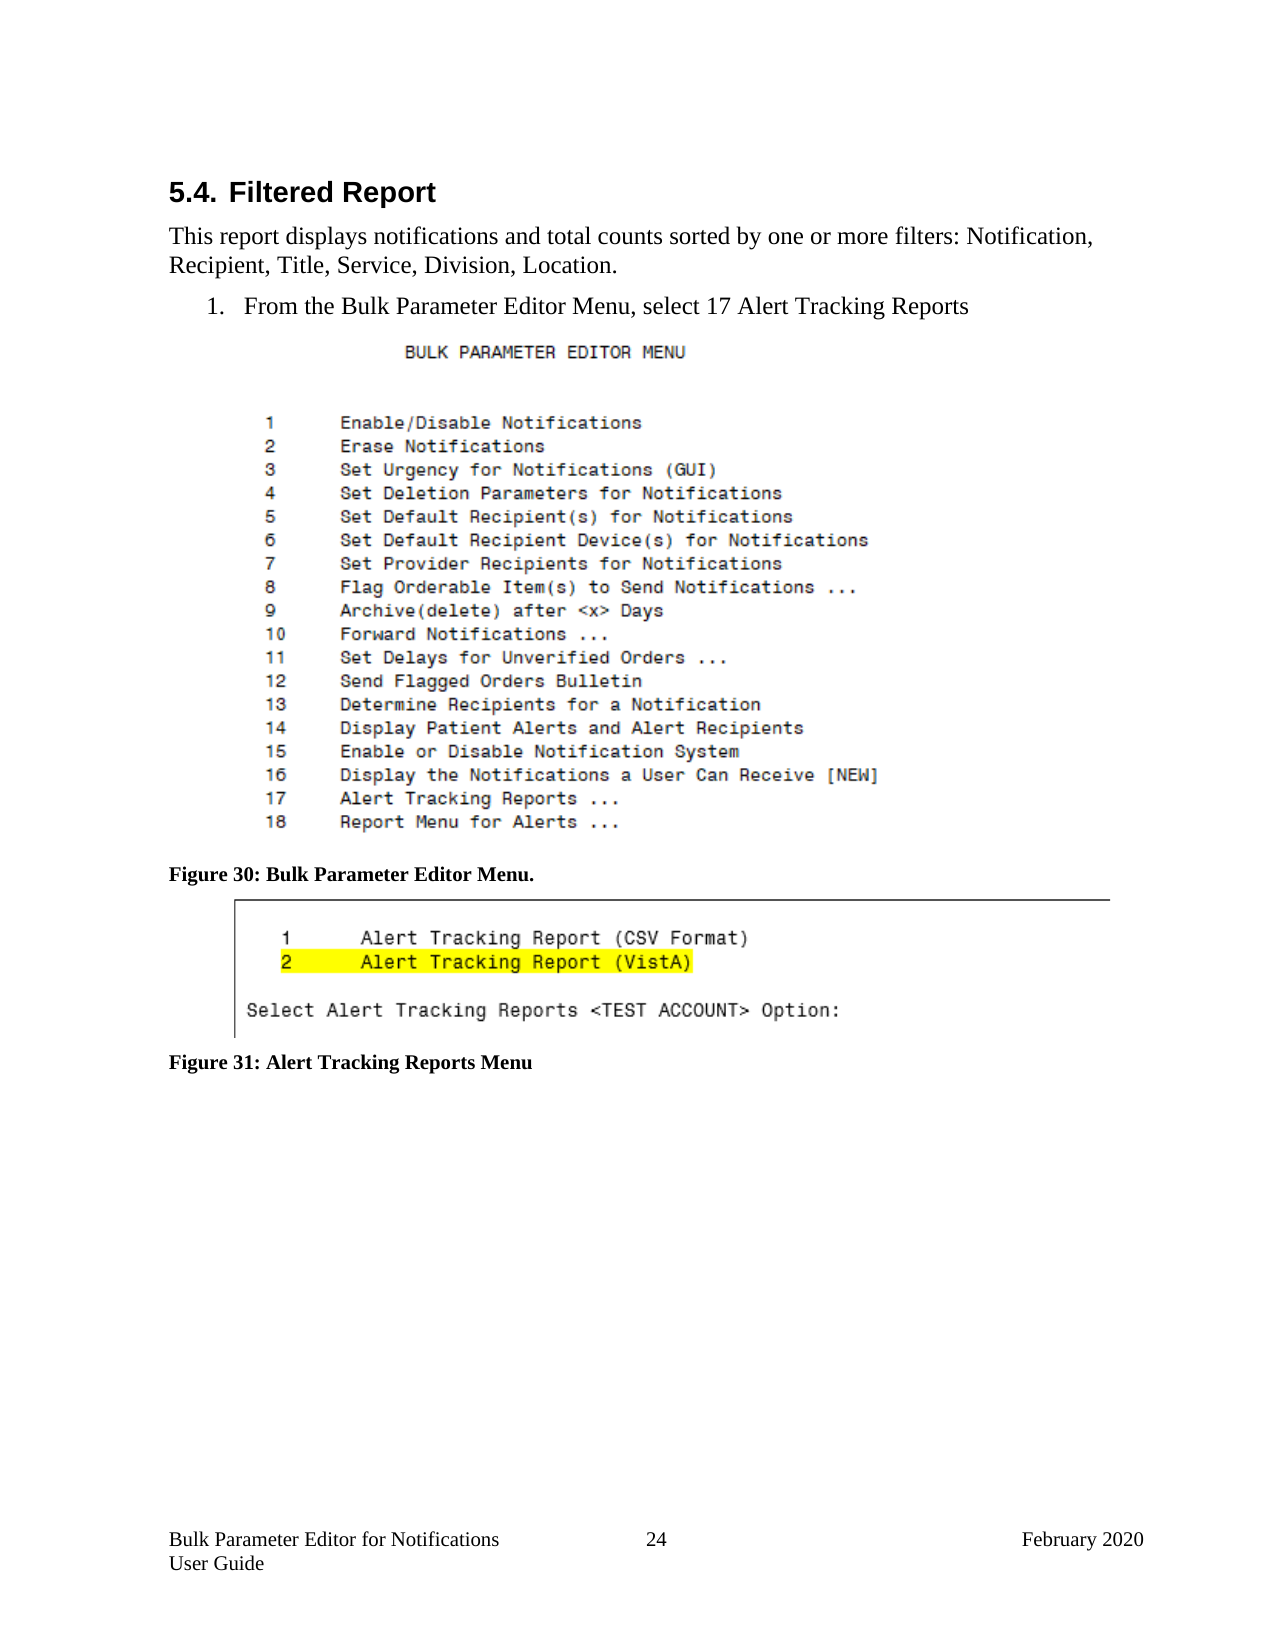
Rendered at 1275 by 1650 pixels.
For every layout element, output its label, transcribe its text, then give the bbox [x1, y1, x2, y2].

list From the Bulk Parameter Editor Menu, select 17 Alert Tracking Reports [206, 291, 1125, 320]
text Figure 30: Bulk Parameter Editor Menu. [169, 862, 1125, 886]
subtitle Filtered Report [169, 175, 1125, 208]
picture [234, 332, 1111, 850]
text This report displays notifications and total counts sorted by one or more filters: Notification, Recipient, Title, Service, Division, Location. [169, 221, 1125, 278]
text Figure 31: Alert Tracking Reports Menu [169, 1050, 1125, 1074]
picture [234, 898, 1111, 1038]
